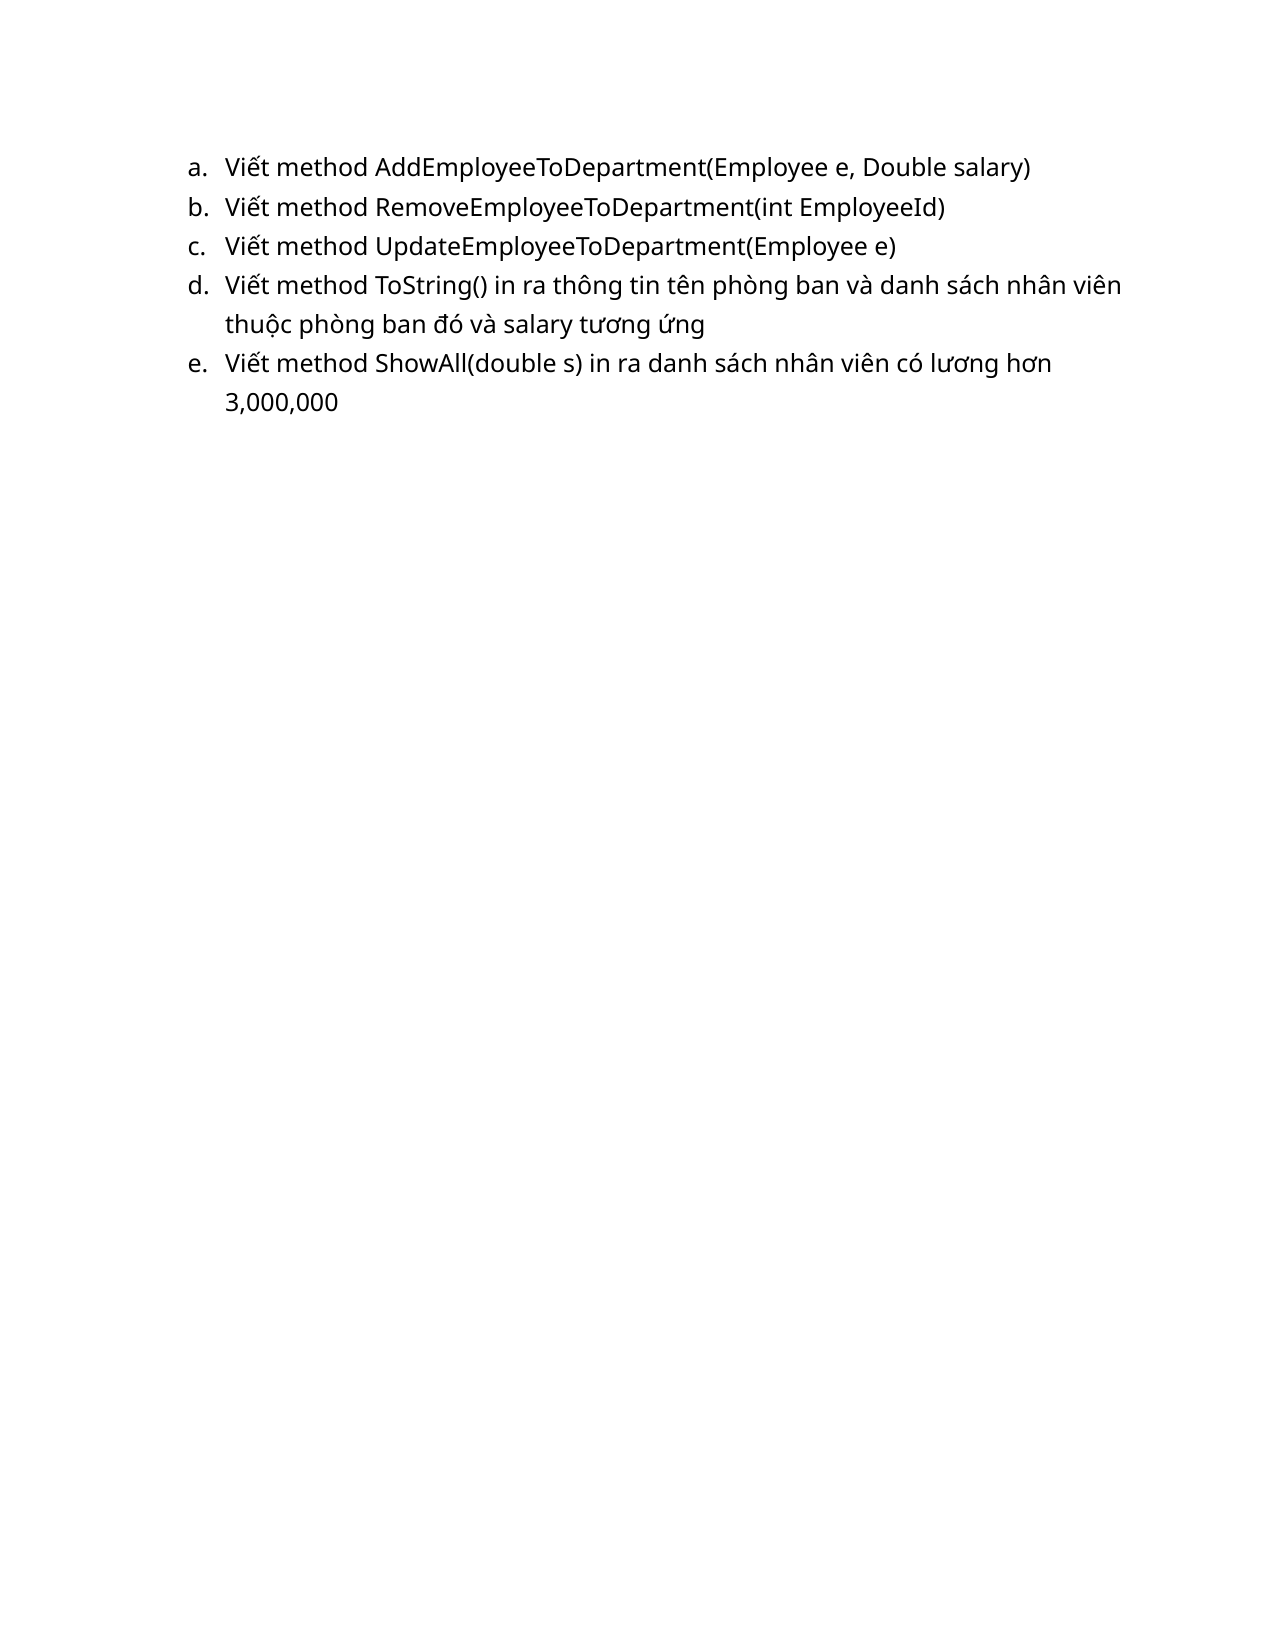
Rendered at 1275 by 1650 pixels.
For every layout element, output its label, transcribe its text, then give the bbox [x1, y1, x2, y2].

list Viết method RemoveEmployeeToDepartment(int EmployeeId) [187, 189, 1125, 223]
list Viết method ShowAll(double s) in ra danh sách nhân viên có lương hơn 3,000,000 [187, 346, 1125, 419]
list Viết method AddEmployeeToDepartment(Employee e, Double salary) [187, 150, 1125, 184]
list Viết method ToString() in ra thông tin tên phòng ban và danh sách nhân viên thuộc phòng ban đó và salary tương ứng [187, 267, 1125, 341]
list Viết method UpdateEmployeeToDepartment(Employee e) [187, 228, 1125, 262]
